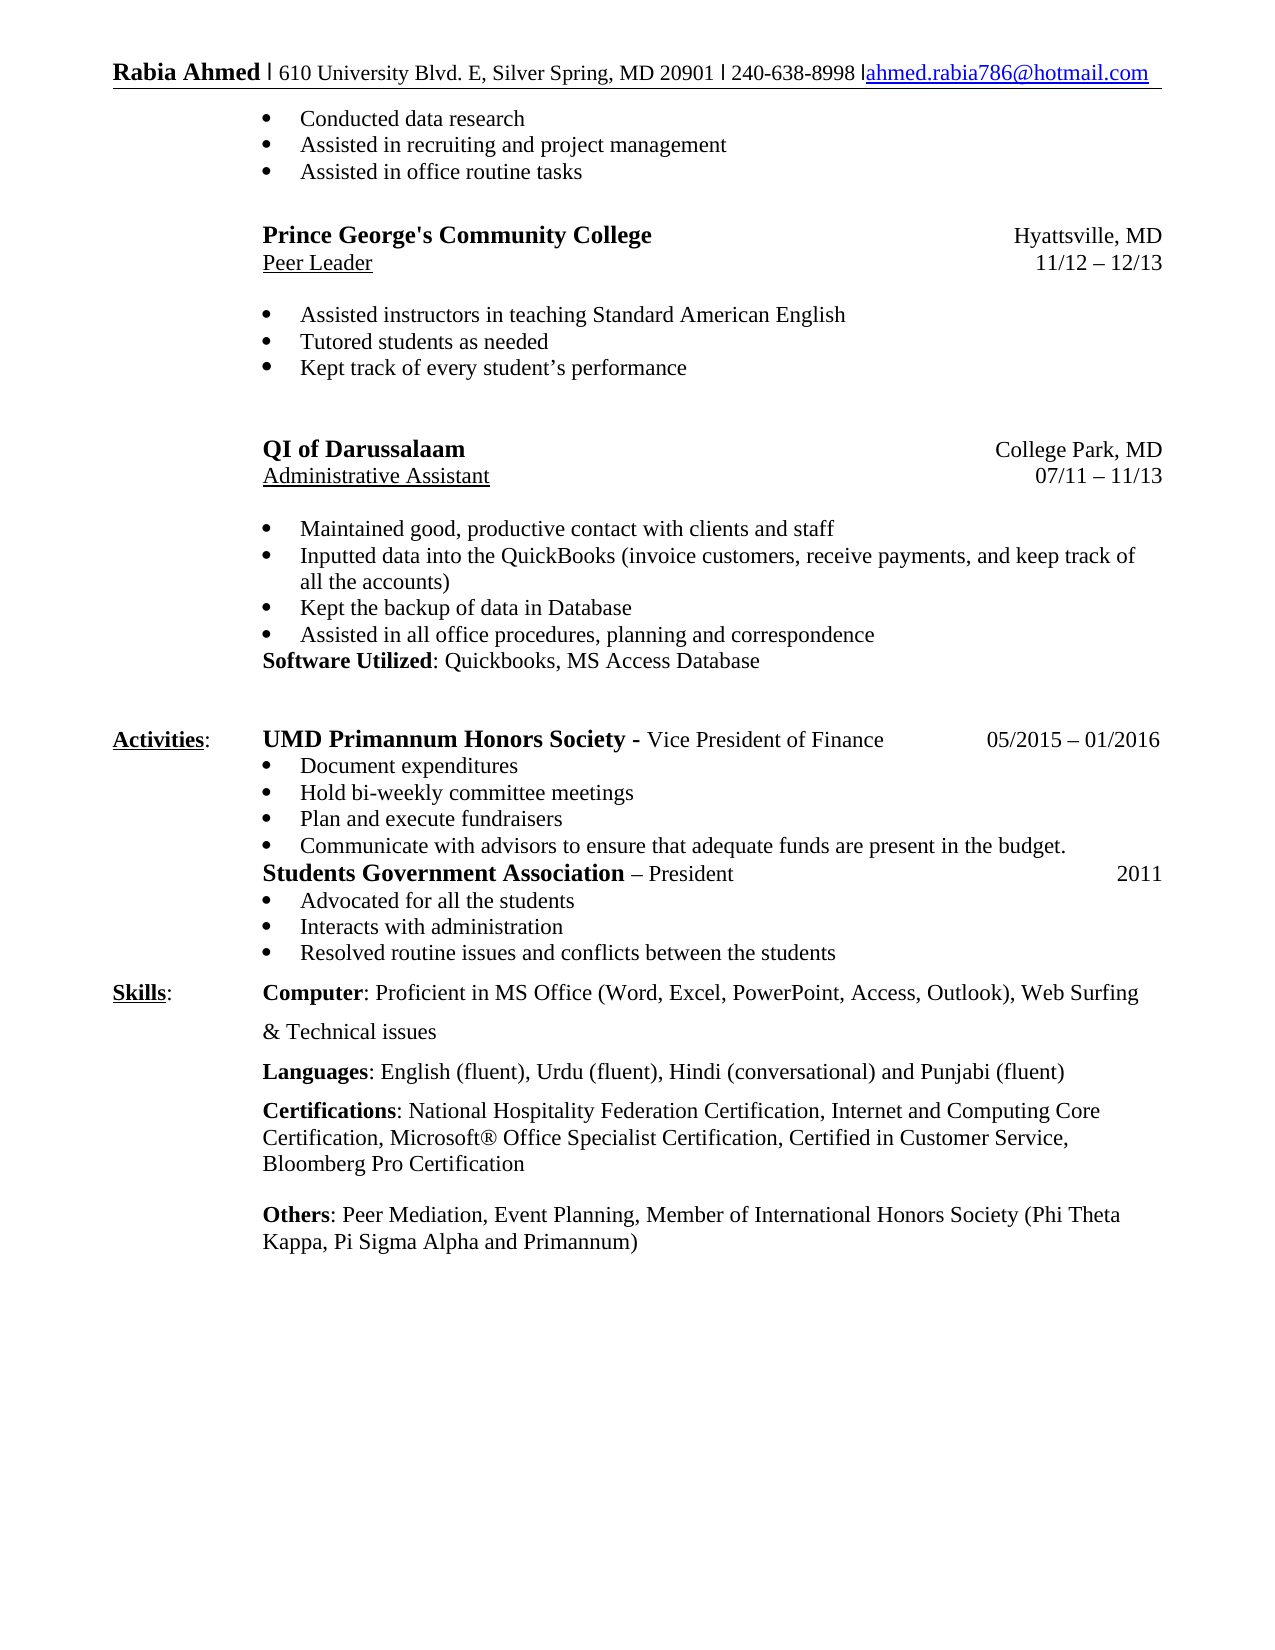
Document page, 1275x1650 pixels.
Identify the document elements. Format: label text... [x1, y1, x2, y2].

text Software Utilized: Quickbooks, MS Access Database [262, 647, 1162, 673]
list Tutored students as needed [262, 328, 1162, 354]
list Assisted in recruiting and project management [262, 131, 1162, 158]
text Prince George's Community College Hyattsville, MD [262, 220, 1162, 249]
text QI of Darussalaam College Park, MD [262, 434, 1162, 463]
list Interacts with administration [262, 913, 1162, 939]
text Languages: English (fluent), Urdu (fluent), Hindi (conversational) and Punjabi (fluent) [112, 1058, 1162, 1084]
list Kept track of every student’s performance [262, 354, 1162, 381]
list Assisted in office routine tasks [262, 158, 1162, 184]
list Assisted in all office procedures, planning and correspondence [262, 621, 1162, 647]
list Communicate with advisors to ensure that adequate funds are present in the budget. [262, 832, 1162, 858]
list Resolved routine issues and conflicts between the students [262, 939, 1162, 966]
text Peer Leader 11/12 – 12/13 [262, 249, 1162, 275]
list Document expenditures [262, 753, 1162, 779]
text Skills: Computer: Proficient in MS Office (Word, Excel, PowerPoint, Access, Outlook), Web Surfing & Technical issues [112, 979, 1162, 1045]
list Inputted data into the QuickBooks (invoice customers, receive payments, and keep track of all the accounts) [262, 542, 1162, 594]
text Administrative Assistant 07/11 – 11/13 [262, 463, 1162, 489]
text Activities: UMD Primannum Honors Society - Vice President of Finance 05/2015 – 01/2016 [112, 724, 1162, 753]
list Assisted instructors in teaching Standard American English [262, 302, 1162, 328]
text Others: Peer Mediation, Event Planning, Member of International Honors Society (Phi Theta Kappa, Pi Sigma Alpha and Primannum) [262, 1201, 1162, 1254]
list Conducted data research [262, 105, 1162, 131]
list Advocated for all the students [262, 887, 1162, 913]
text Students Government Association – President 2011 [112, 858, 1162, 887]
list Maintained good, productive contact with clients and staff [262, 515, 1162, 542]
list Kept the backup of data in Database [262, 594, 1162, 621]
text Certifications: National Hospitality Federation Certification, Internet and Computing Core Certification, Microsoft® Office Specialist Certification, Certified in Customer Service, Bloomberg Pro Certification [262, 1097, 1162, 1176]
list Plan and execute fundraisers [262, 805, 1162, 832]
list Hold bi-weekly committee meetings [262, 779, 1162, 805]
